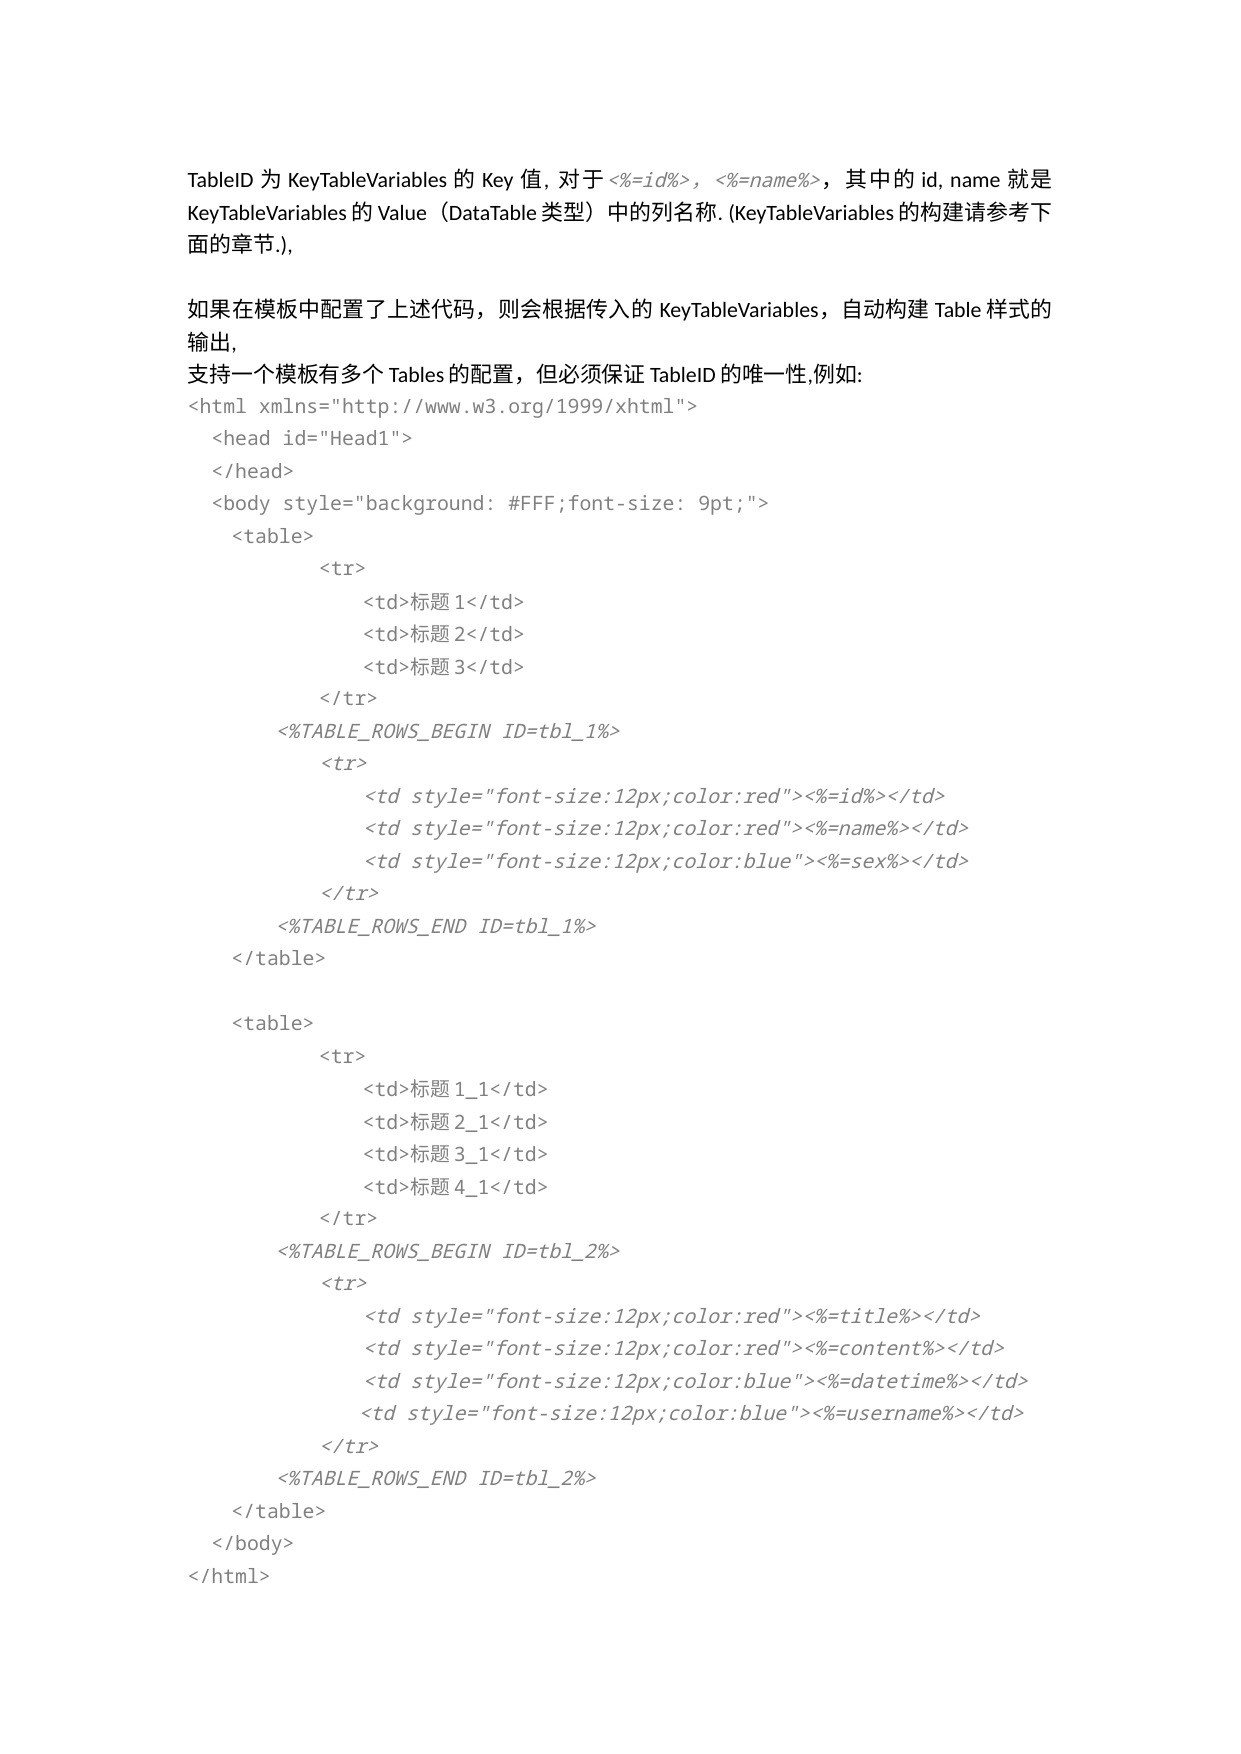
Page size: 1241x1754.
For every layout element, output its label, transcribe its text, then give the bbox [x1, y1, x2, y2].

text </tr> [275, 1202, 1053, 1234]
text </table> [231, 942, 1053, 974]
text <td style="font-size:12px;color:red"><%=content%></td> [231, 1332, 1053, 1364]
text <tr> [231, 1039, 1053, 1072]
text </tr> [231, 877, 1053, 909]
text <td>标题3_1</td> [362, 1137, 1053, 1169]
text 如果在模板中配置了上述代码，则会根据传入的KeyTableVariables，自动构建Table样式的输出, [187, 292, 1053, 357]
text </body> [187, 1527, 1053, 1559]
text <td>标题2_1</td> [362, 1104, 1053, 1137]
text <td style="font-size:12px;color:blue"><%=username%></td> [319, 1397, 1053, 1429]
text <%TABLE_ROWS_BEGIN ID=tbl_2%> [231, 1234, 1053, 1267]
text </head> [187, 454, 1053, 487]
text </table> [231, 1494, 1053, 1527]
text <head id="Head1"> [187, 422, 1053, 454]
text <td>标题1</td> [362, 584, 1053, 617]
text <html xmlns="http://www.w3.org/1999/xhtml"> [187, 389, 1053, 422]
text <td>标题2</td> [362, 617, 1053, 649]
text <tr> [231, 747, 1053, 779]
text <td style="font-size:12px;color:blue"><%=datetime%></td> [231, 1364, 1053, 1397]
text <tr> [231, 552, 1053, 584]
text <table> [231, 519, 1053, 552]
text <body style="background: #FFF;font-size: 9pt;"> [187, 487, 1053, 519]
text <%TABLE_ROWS_BEGIN ID=tbl_1%> [231, 714, 1053, 747]
text <td style="font-size:12px;color:red"><%=name%></td> [231, 812, 1053, 844]
text <td style="font-size:12px;color:blue"><%=sex%></td> [231, 844, 1053, 877]
text </tr> [231, 1429, 1053, 1462]
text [187, 162, 1053, 259]
text <%TABLE_ROWS_END ID=tbl_1%> [231, 909, 1053, 942]
text </html> [187, 1559, 1053, 1592]
text <td>标题4_1</td> [362, 1169, 1053, 1202]
text <td style="font-size:12px;color:red"><%=id%></td> [231, 779, 1053, 812]
text </tr> [275, 682, 1053, 714]
text 支持一个模板有多个Tables的配置，但必须保证TableID的唯一性,例如: [187, 357, 1053, 389]
text <td>标题1_1</td> [362, 1072, 1053, 1104]
text <td>标题3</td> [362, 649, 1053, 682]
text <%TABLE_ROWS_END ID=tbl_2%> [231, 1462, 1053, 1494]
text <td style="font-size:12px;color:red"><%=title%></td> [231, 1299, 1053, 1332]
text <tr> [231, 1267, 1053, 1299]
text <table> [231, 1007, 1053, 1039]
